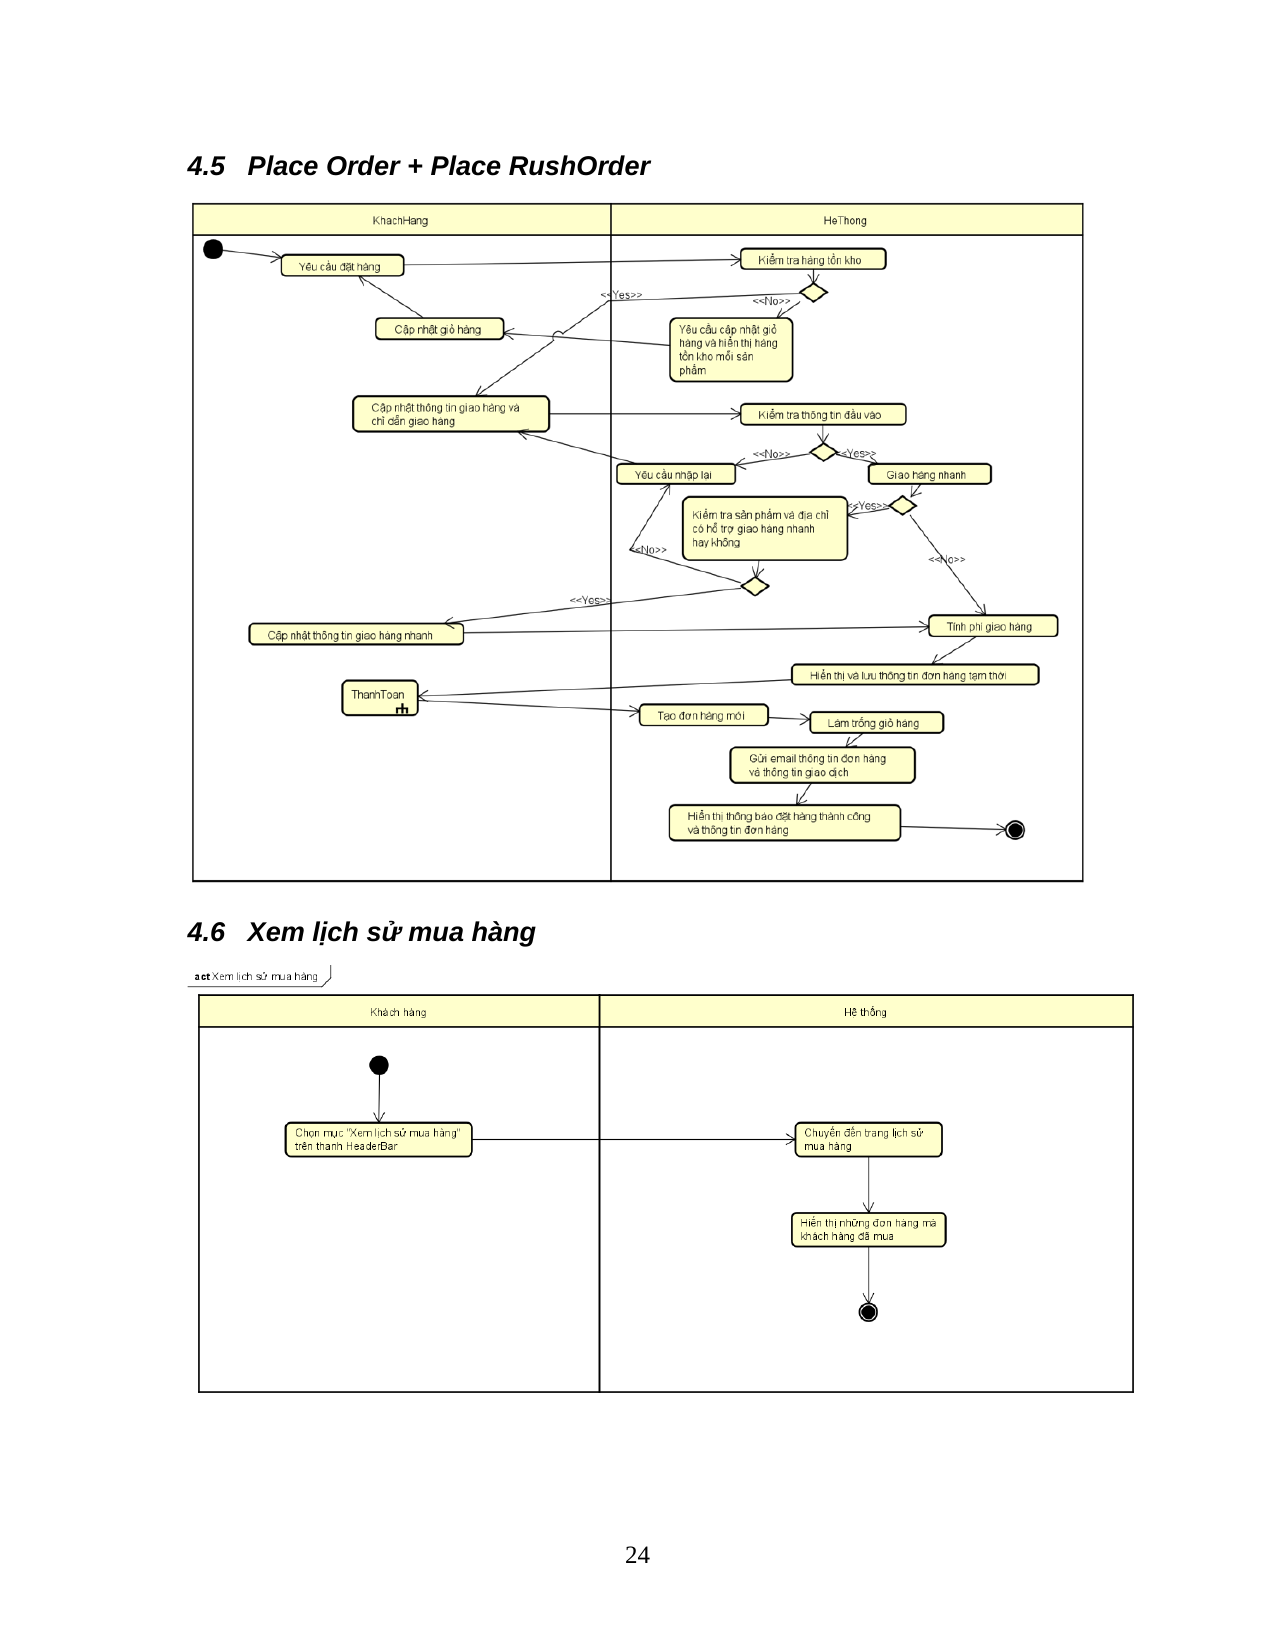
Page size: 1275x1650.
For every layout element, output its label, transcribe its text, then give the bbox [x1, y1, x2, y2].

subtitle Place Order + Place RushOrder [187, 150, 1087, 181]
picture [187, 965, 1143, 1407]
subtitle Xem lịch sử mua hàng [187, 916, 1087, 947]
picture [187, 200, 1088, 885]
